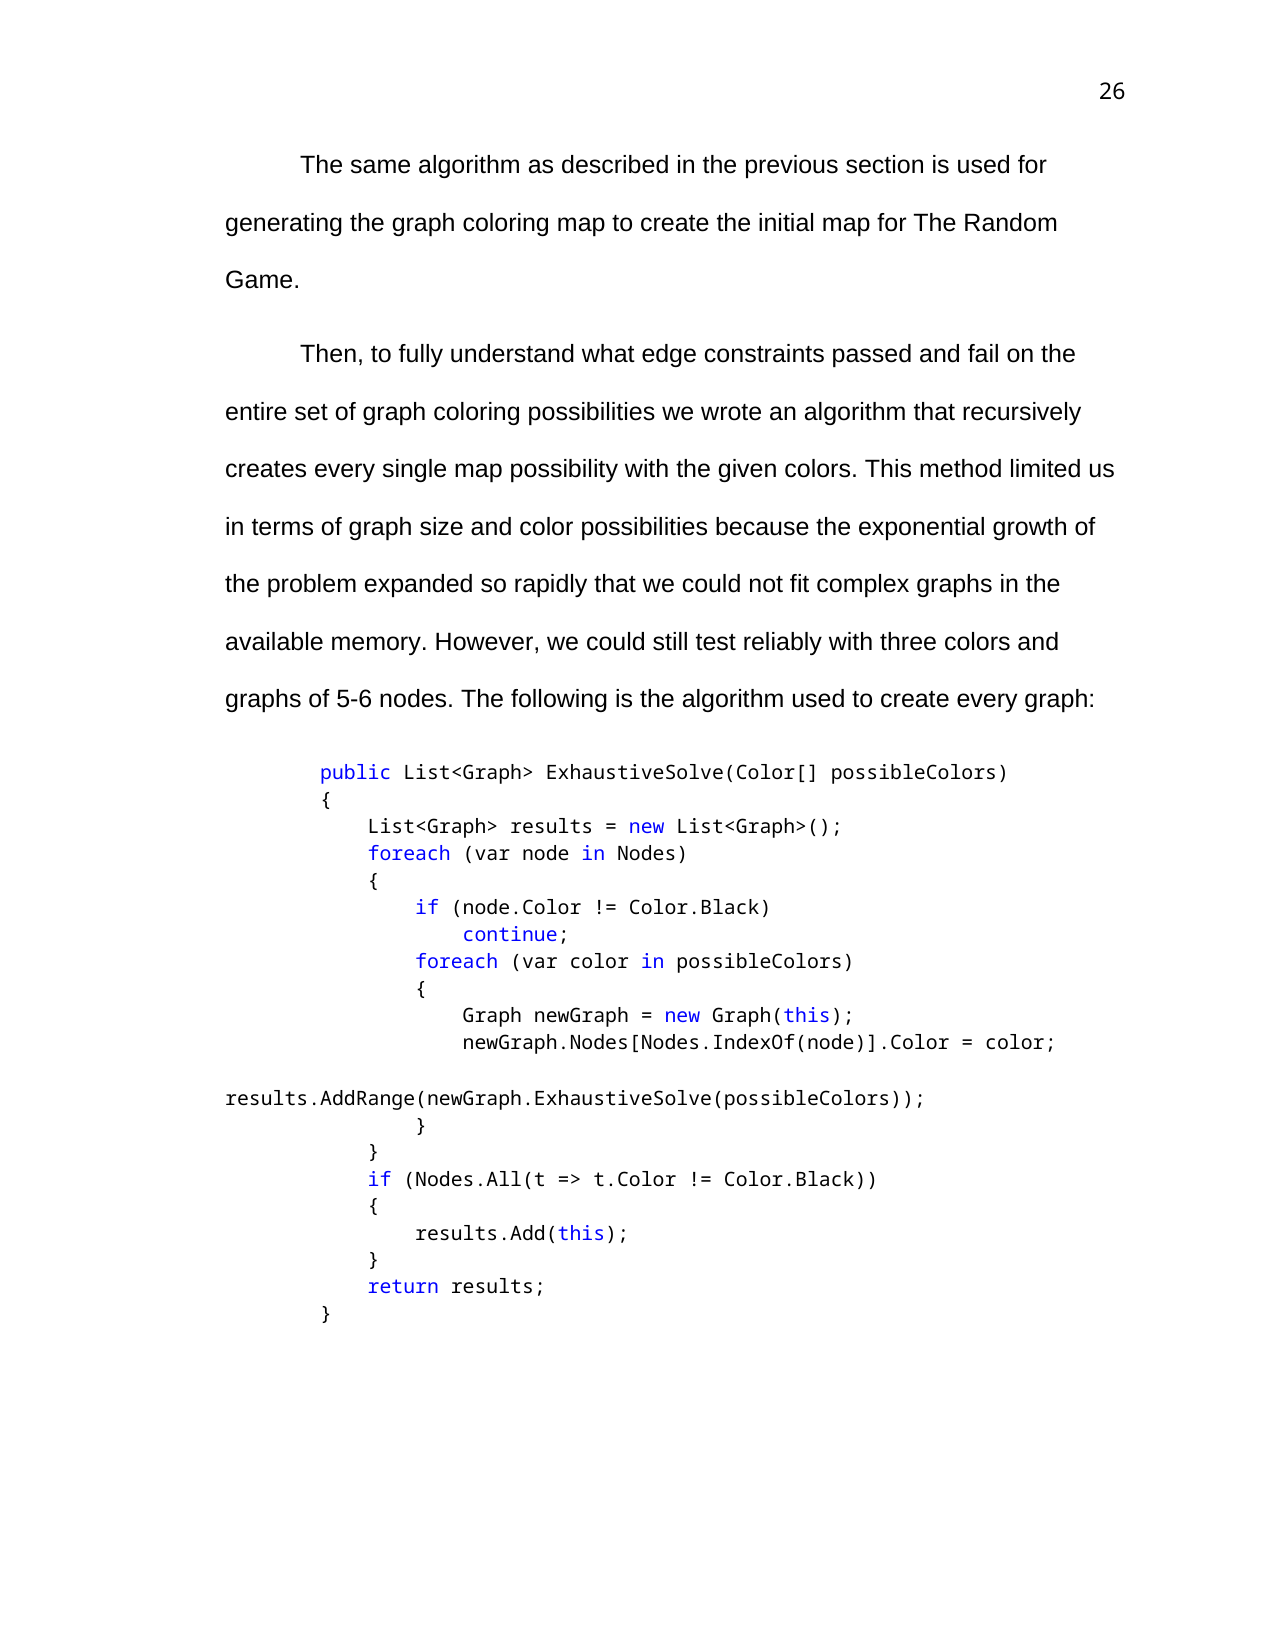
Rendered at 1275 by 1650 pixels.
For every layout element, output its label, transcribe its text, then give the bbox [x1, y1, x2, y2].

text { [225, 1192, 1125, 1219]
text } [225, 1138, 1125, 1165]
text } [225, 1300, 1125, 1327]
text if (Nodes.All(t => t.Color != Color.Black)) [225, 1165, 1125, 1192]
text The same algorithm as described in the previous section is used for generating the graph coloring map to create the initial map for The Random Game. [225, 150, 1125, 294]
text results.AddRange(newGraph.ExhaustiveSolve(possibleColors)); [225, 1055, 1125, 1111]
text public List<Graph> ExhaustiveSolve(Color[] possibleColors) [225, 758, 1125, 785]
text foreach (var node in Nodes) [225, 839, 1125, 866]
text } [225, 1246, 1125, 1273]
text if (node.Color != Color.Black) [225, 893, 1125, 920]
text Graph newGraph = new Graph(this); [225, 1001, 1125, 1028]
text } [225, 1111, 1125, 1138]
text List<Graph> results = new List<Graph>(); [225, 812, 1125, 839]
text Then, to fully understand what edge constraints passed and fail on the entire set of graph coloring possibilities we wrote an algorithm that recursively creates every single map possibility with the given colors. This method limited us in terms of graph size and color possibilities because the exponential growth of the problem expanded so rapidly that we could not fit complex graphs in the available memory. However, we could still test reliably with three colors and graphs of 5-6 nodes. The following is the algorithm used to create every graph: [225, 339, 1125, 713]
text return results; [225, 1273, 1125, 1300]
text newGraph.Nodes[Nodes.IndexOf(node)].Color = color; [225, 1028, 1125, 1055]
text { [225, 974, 1125, 1001]
text { [225, 785, 1125, 812]
text { [225, 866, 1125, 893]
text results.Add(this); [225, 1219, 1125, 1246]
text foreach (var color in possibleColors) [225, 947, 1125, 974]
text continue; [225, 920, 1125, 947]
